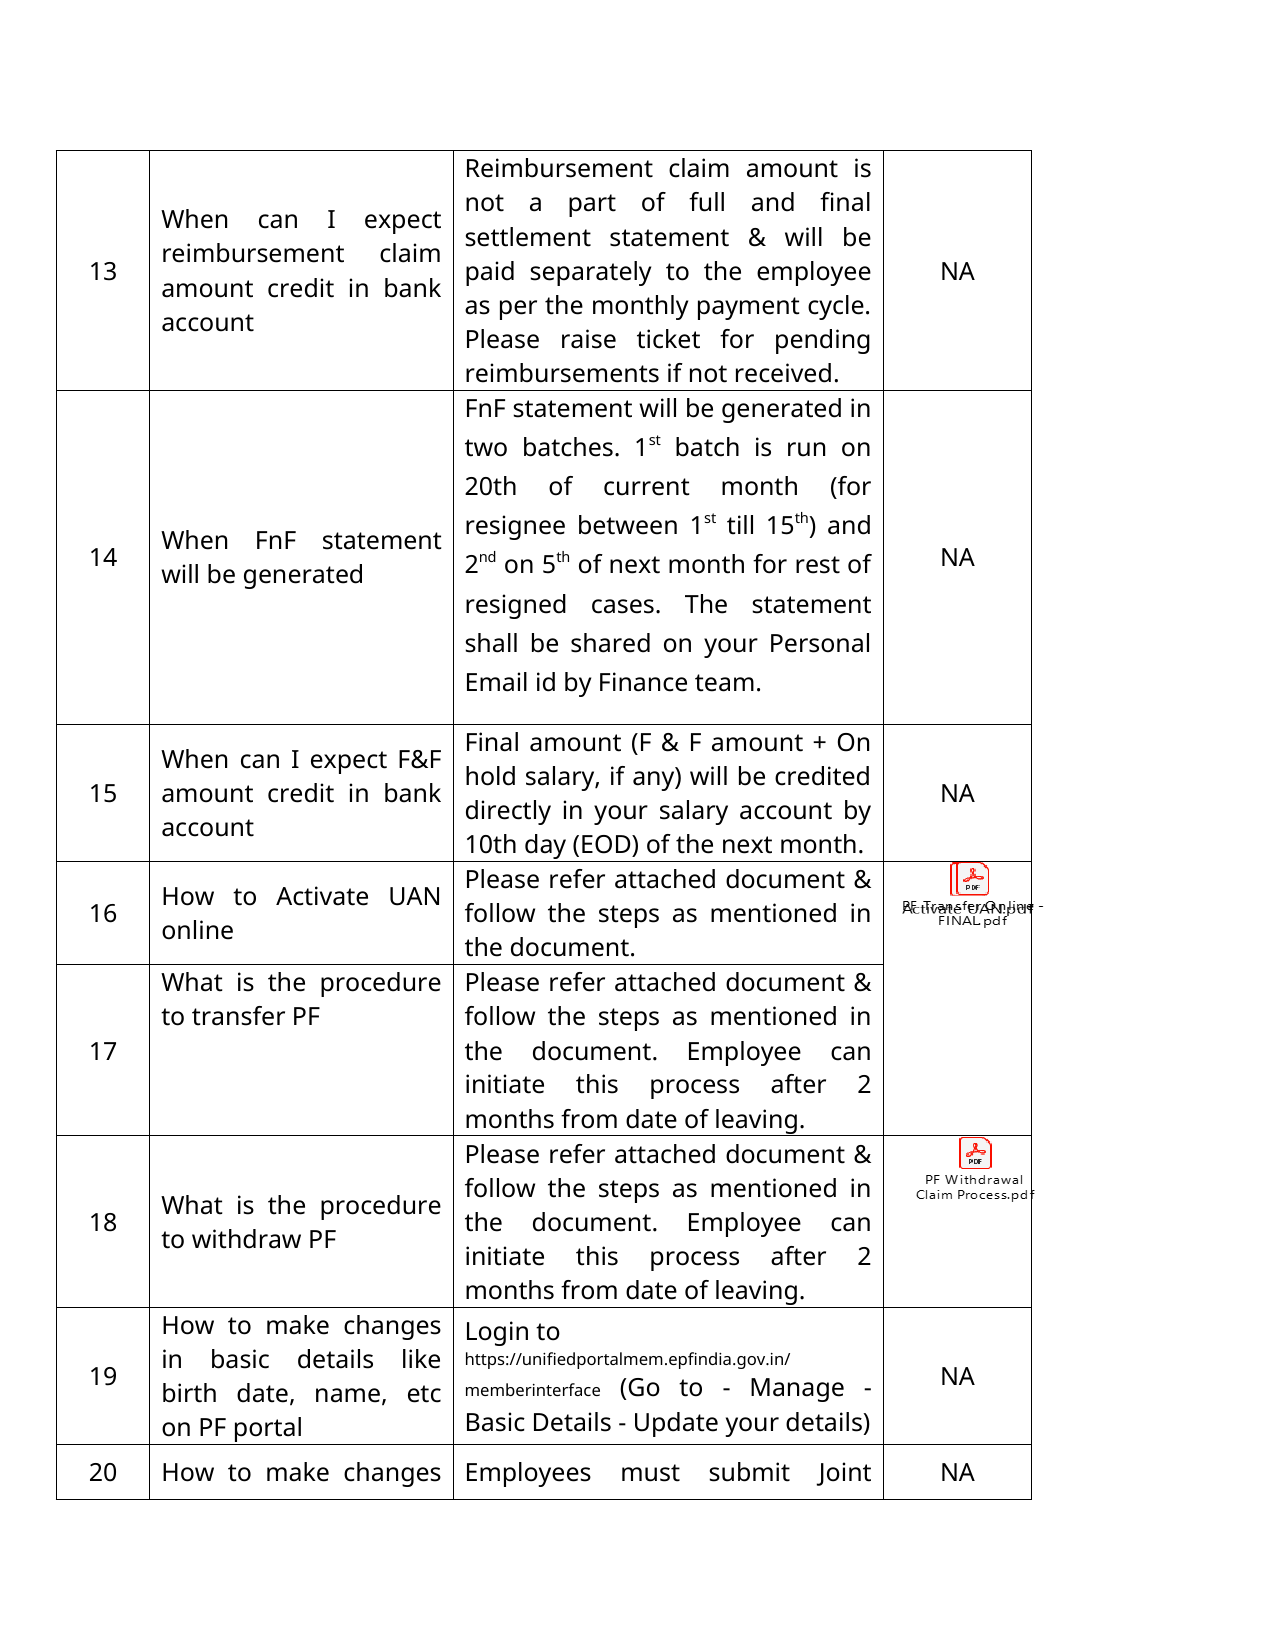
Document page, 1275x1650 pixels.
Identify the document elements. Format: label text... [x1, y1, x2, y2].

table_cell 18 [57, 1136, 149, 1307]
table_cell NA [884, 1445, 1031, 1499]
picture [891, 860, 1048, 938]
table_cell [884, 862, 1031, 1135]
table_cell When can I expect reimbursement claim amount credit in bank account [150, 151, 453, 389]
table_cell 14 [57, 391, 149, 723]
table_cell What is the procedure to withdraw PF [150, 1136, 453, 1307]
table_cell 17 [57, 965, 149, 1135]
table_cell [884, 1136, 1031, 1307]
table_cell Please refer attached document & follow the steps as mentioned in the document. Employee can initiate this process after 2 months from date of leaving. [454, 1136, 883, 1307]
table_cell What is the procedure to transfer PF [150, 965, 453, 1135]
picture [908, 1135, 1045, 1209]
table_cell FnF statement will be generated in two batches. 1st batch is run on 20th of current month (for resignee between 1st till 15th) and 2nd on 5th of next month for rest of resigned cases. The statement shall be shared on your Personal Email id by Finance team. [454, 391, 883, 723]
table_cell Please refer attached document & follow the steps as mentioned in the document. [454, 862, 883, 964]
table_cell Please refer attached document & follow the steps as mentioned in the document. Employee can initiate this process after 2 months from date of leaving. [454, 965, 883, 1135]
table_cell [150, 1445, 453, 1499]
table_cell NA [884, 725, 1031, 861]
table_cell When FnF statement will be generated [150, 391, 453, 723]
table_cell NA [884, 391, 1031, 723]
table_cell Reimbursement claim amount is not a part of full and final settlement statement & will be paid separately to the employee as per the monthly payment cycle. Please raise ticket for pending reimbursements if not received. [454, 151, 883, 389]
table_cell When can I expect F&F amount credit in bank account [150, 725, 453, 861]
table_cell 13 [57, 151, 149, 389]
table_cell 16 [57, 862, 149, 964]
table_cell How to Activate UAN online [150, 862, 453, 964]
table_cell How to make changes in basic details like birth date, name, etc on PF portal [150, 1308, 453, 1444]
table_cell NA [884, 1308, 1031, 1444]
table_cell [454, 1445, 883, 1499]
table_cell 15 [57, 725, 149, 861]
table_cell 20 [57, 1445, 149, 1499]
table_cell NA [884, 151, 1031, 389]
table_cell Login to https://unifiedportalmem.epfindia.gov.in/memberinterface (Go to - Manage - Basic Details - Update your details) [454, 1308, 883, 1444]
table_cell 19 [57, 1308, 149, 1444]
table_cell Final amount (F & F amount + On hold salary, if any) will be credited directly in your salary account by 10th day (EOD) of the next month. [454, 725, 883, 861]
